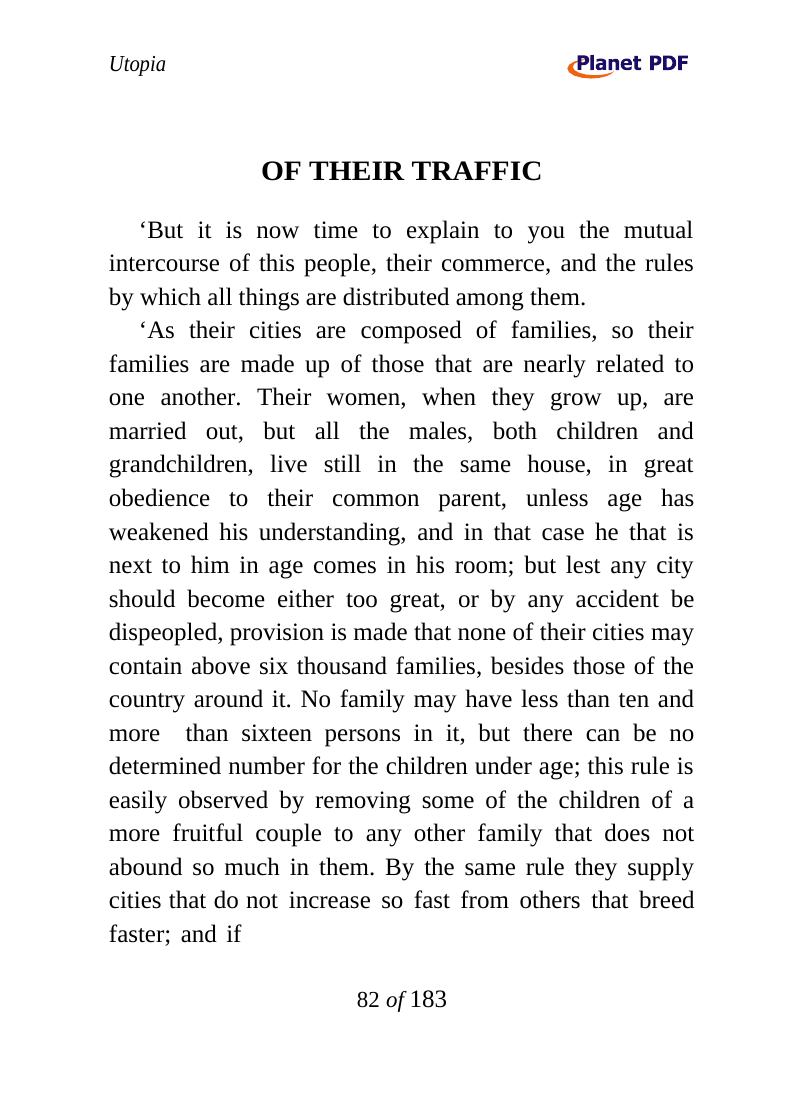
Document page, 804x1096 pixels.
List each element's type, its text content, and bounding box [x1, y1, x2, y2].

text ‘As their cities are composed of families, so their families are made up of those that are nearly related to one another. Their women, when they grow up, are married out, but all the males, both children and grandchildren, live still in the same house, in great obedience to their common parent, unless age has weakened his understanding, and in that case he that is next to him in age comes in his room; but lest any city should become either too great, or by any accident be dispeopled, provision is made that none of their cities may contain above six thousand families, besides those of the country around it. No family may have less than ten and more than sixteen persons in it, but there can be no determined number for the children under age; this rule is easily observed by removing some of the children of a more fruitful couple to any other family that does not abound so much in them. By the same rule they supply cities that do not increase so fast from others that breed faster; and if [109, 315, 695, 948]
subtitle OF THEIR TRAFFIC [261, 154, 707, 186]
text ‘But it is now time to explain to you the mutual intercourse of this people, their commerce, and the rules by which all things are distributed among them. [109, 215, 694, 311]
